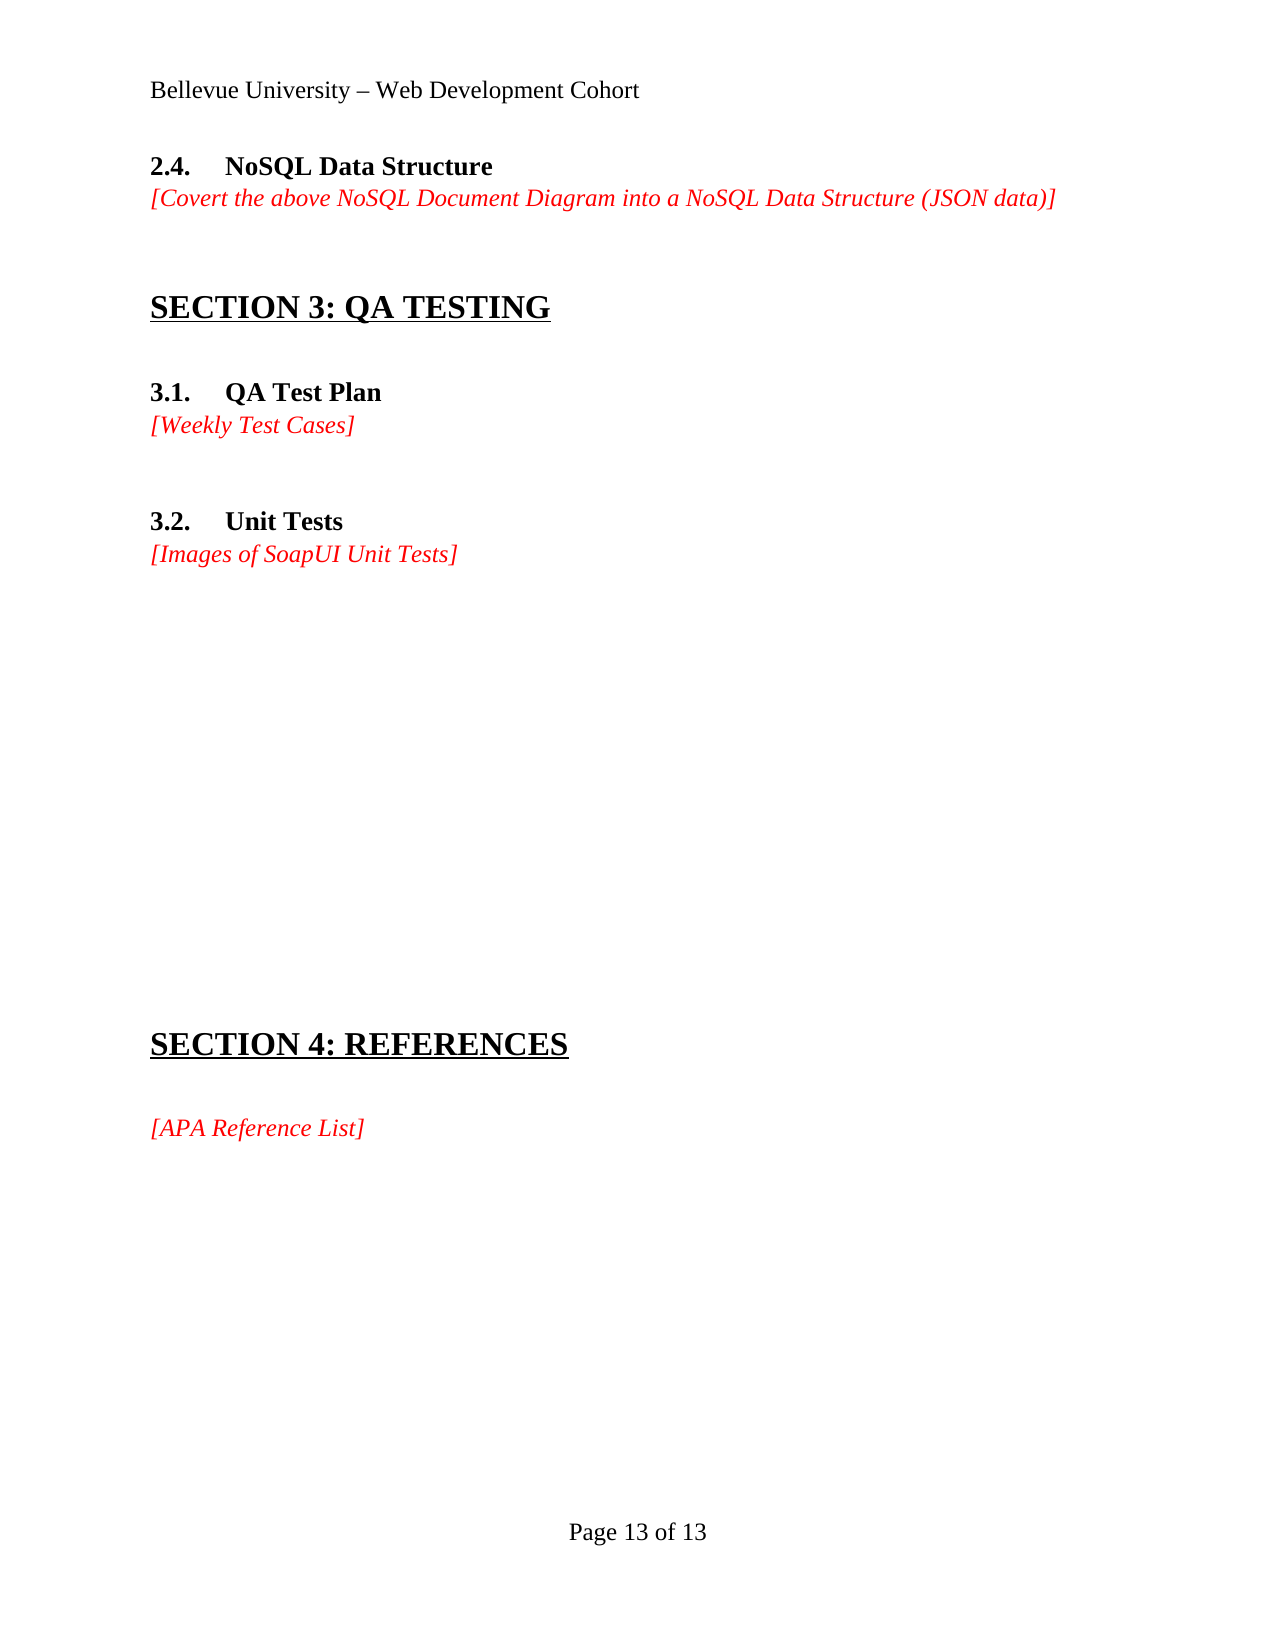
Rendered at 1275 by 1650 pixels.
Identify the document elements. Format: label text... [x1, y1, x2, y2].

text [Weekly Test Cases] [150, 410, 1125, 439]
text [Covert the above NoSQL Document Diagram into a NoSQL Data Structure (JSON data)] [150, 183, 1125, 212]
subtitle SECTION 4: REFERENCES [150, 1024, 1125, 1063]
subtitle 3.1. QA Test Plan [150, 376, 1125, 407]
text [APA Reference List] [150, 1113, 1125, 1142]
subtitle 2.4. NoSQL Data Structure [150, 150, 1125, 181]
subtitle SECTION 3: QA TESTING [150, 287, 1125, 326]
subtitle 3.2. Unit Tests [150, 505, 1125, 536]
text [Images of SoapUI Unit Tests] [150, 539, 1125, 568]
